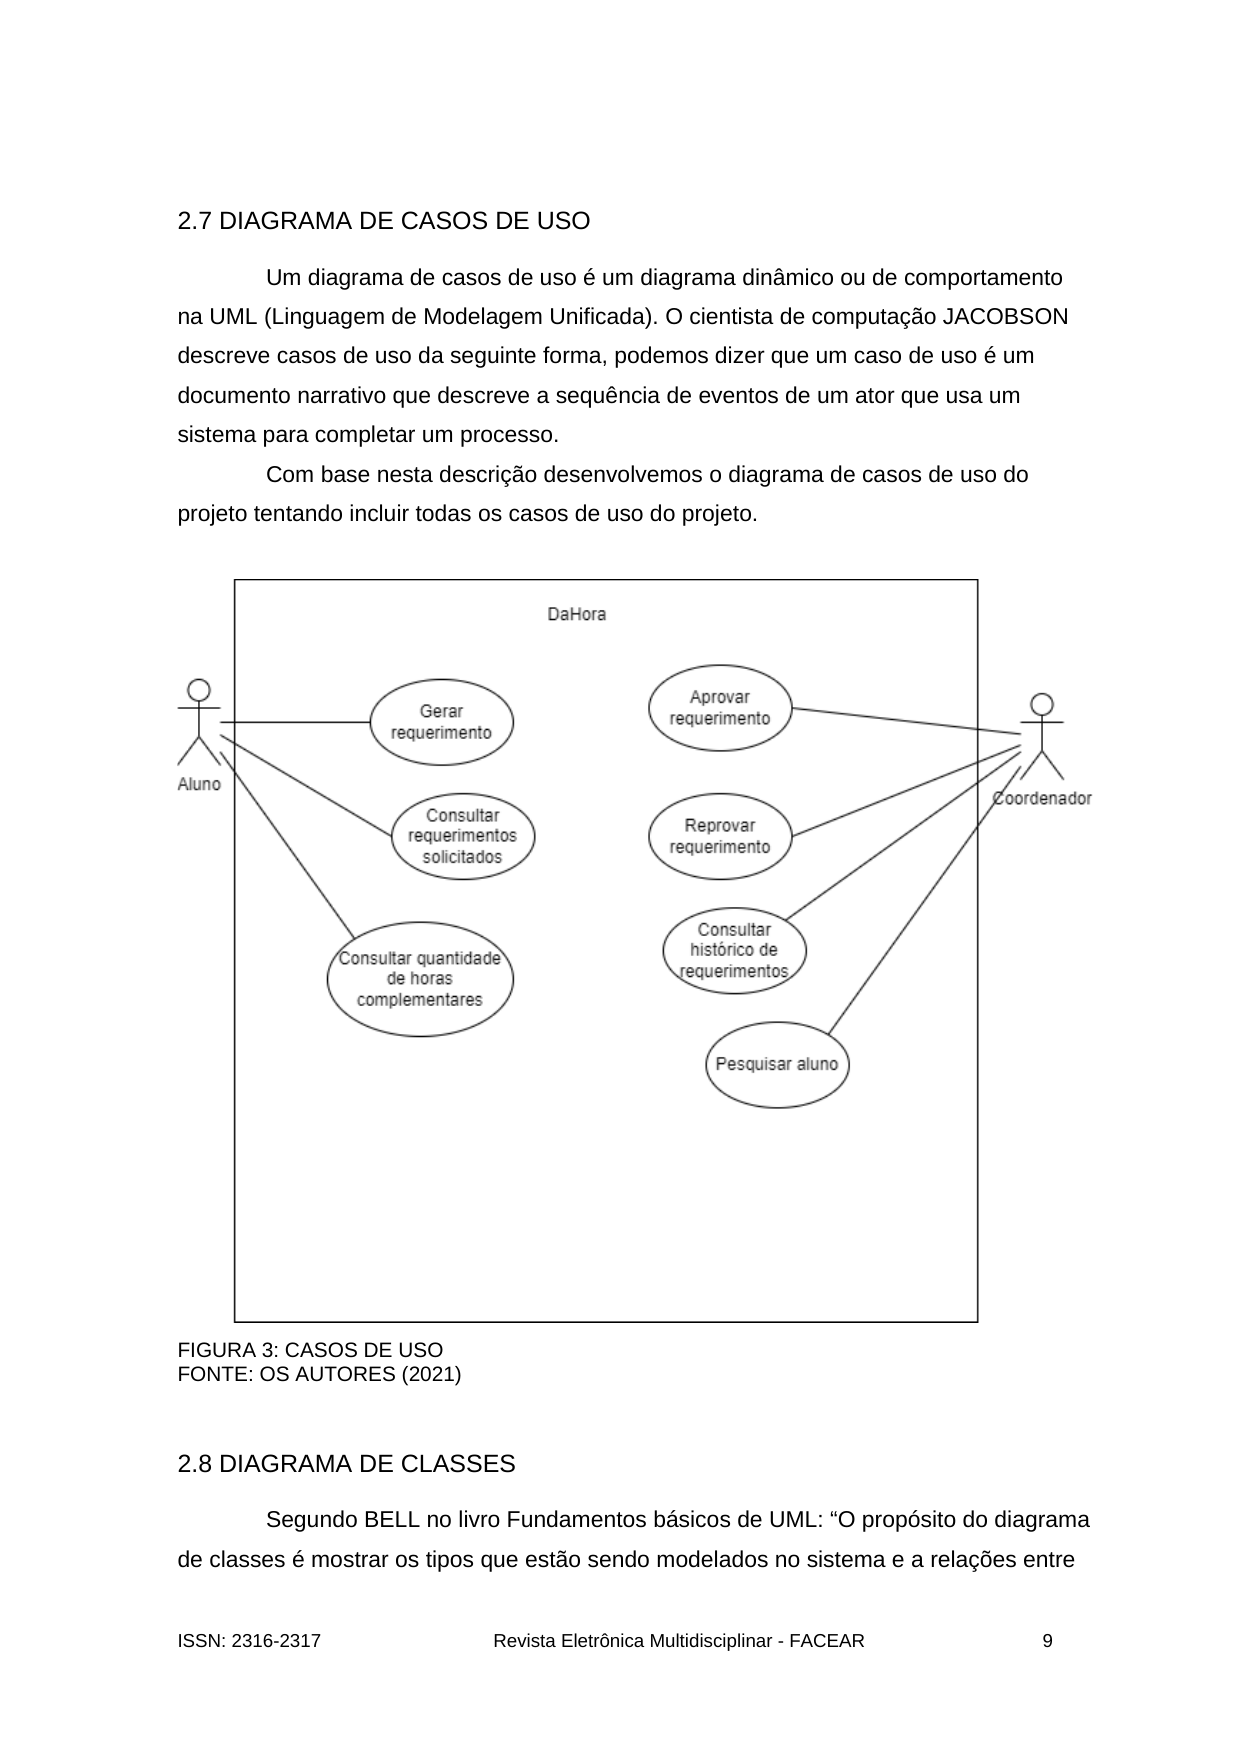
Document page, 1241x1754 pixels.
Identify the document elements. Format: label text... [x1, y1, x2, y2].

text FIGURA 3: CASOS DE USO FONTE: OS AUTORES (2021) [177, 1337, 1092, 1385]
text 2.7 DIAGRAMA DE CASOS DE USO [177, 206, 1092, 235]
picture [177, 579, 1093, 1323]
text 2.8 DIAGRAMA DE CLASSES [177, 1449, 1092, 1477]
text Com base nesta descrição desenvolvemos o diagrama de casos de uso do projeto tentando incluir todas os casos de uso do projeto. [177, 461, 1092, 527]
